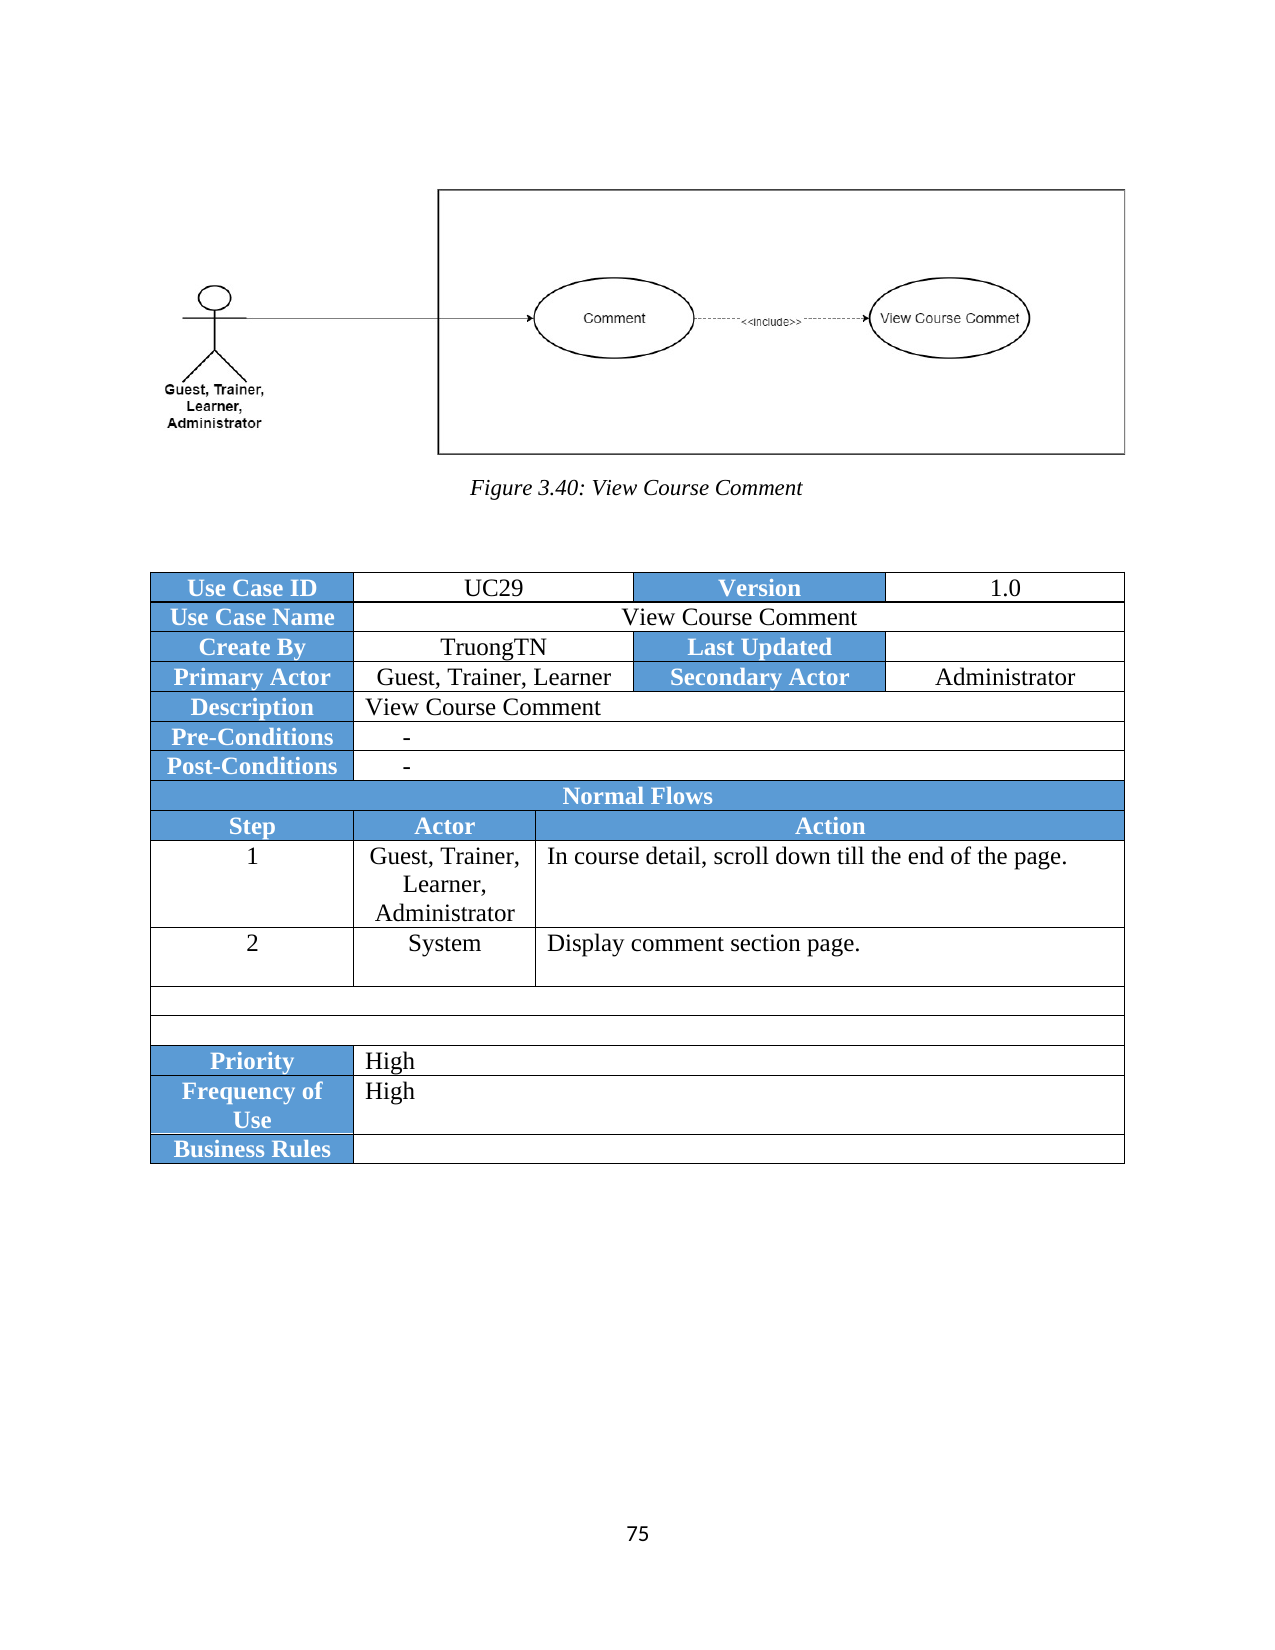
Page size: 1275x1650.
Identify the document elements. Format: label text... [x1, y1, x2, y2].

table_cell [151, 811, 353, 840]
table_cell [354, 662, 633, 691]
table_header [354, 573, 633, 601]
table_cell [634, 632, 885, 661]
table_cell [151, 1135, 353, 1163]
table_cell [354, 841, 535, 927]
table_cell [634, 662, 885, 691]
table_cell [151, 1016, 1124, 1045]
picture [150, 150, 1125, 455]
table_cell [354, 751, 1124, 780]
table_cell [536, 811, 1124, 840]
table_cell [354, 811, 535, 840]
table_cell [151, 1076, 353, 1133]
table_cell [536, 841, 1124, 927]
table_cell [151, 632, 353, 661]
text Figure 3.40: View Course Comment [150, 474, 1125, 500]
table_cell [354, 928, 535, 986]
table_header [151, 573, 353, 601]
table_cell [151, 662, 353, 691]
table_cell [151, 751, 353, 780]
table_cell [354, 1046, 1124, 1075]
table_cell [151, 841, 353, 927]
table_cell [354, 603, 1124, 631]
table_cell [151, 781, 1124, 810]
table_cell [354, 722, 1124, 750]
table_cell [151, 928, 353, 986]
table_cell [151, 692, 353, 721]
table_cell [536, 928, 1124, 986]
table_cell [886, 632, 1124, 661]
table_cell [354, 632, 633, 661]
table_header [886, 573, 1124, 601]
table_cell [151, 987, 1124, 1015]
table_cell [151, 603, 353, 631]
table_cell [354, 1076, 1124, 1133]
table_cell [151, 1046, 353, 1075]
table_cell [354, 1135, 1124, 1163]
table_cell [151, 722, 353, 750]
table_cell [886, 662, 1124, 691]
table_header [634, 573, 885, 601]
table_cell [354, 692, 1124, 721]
